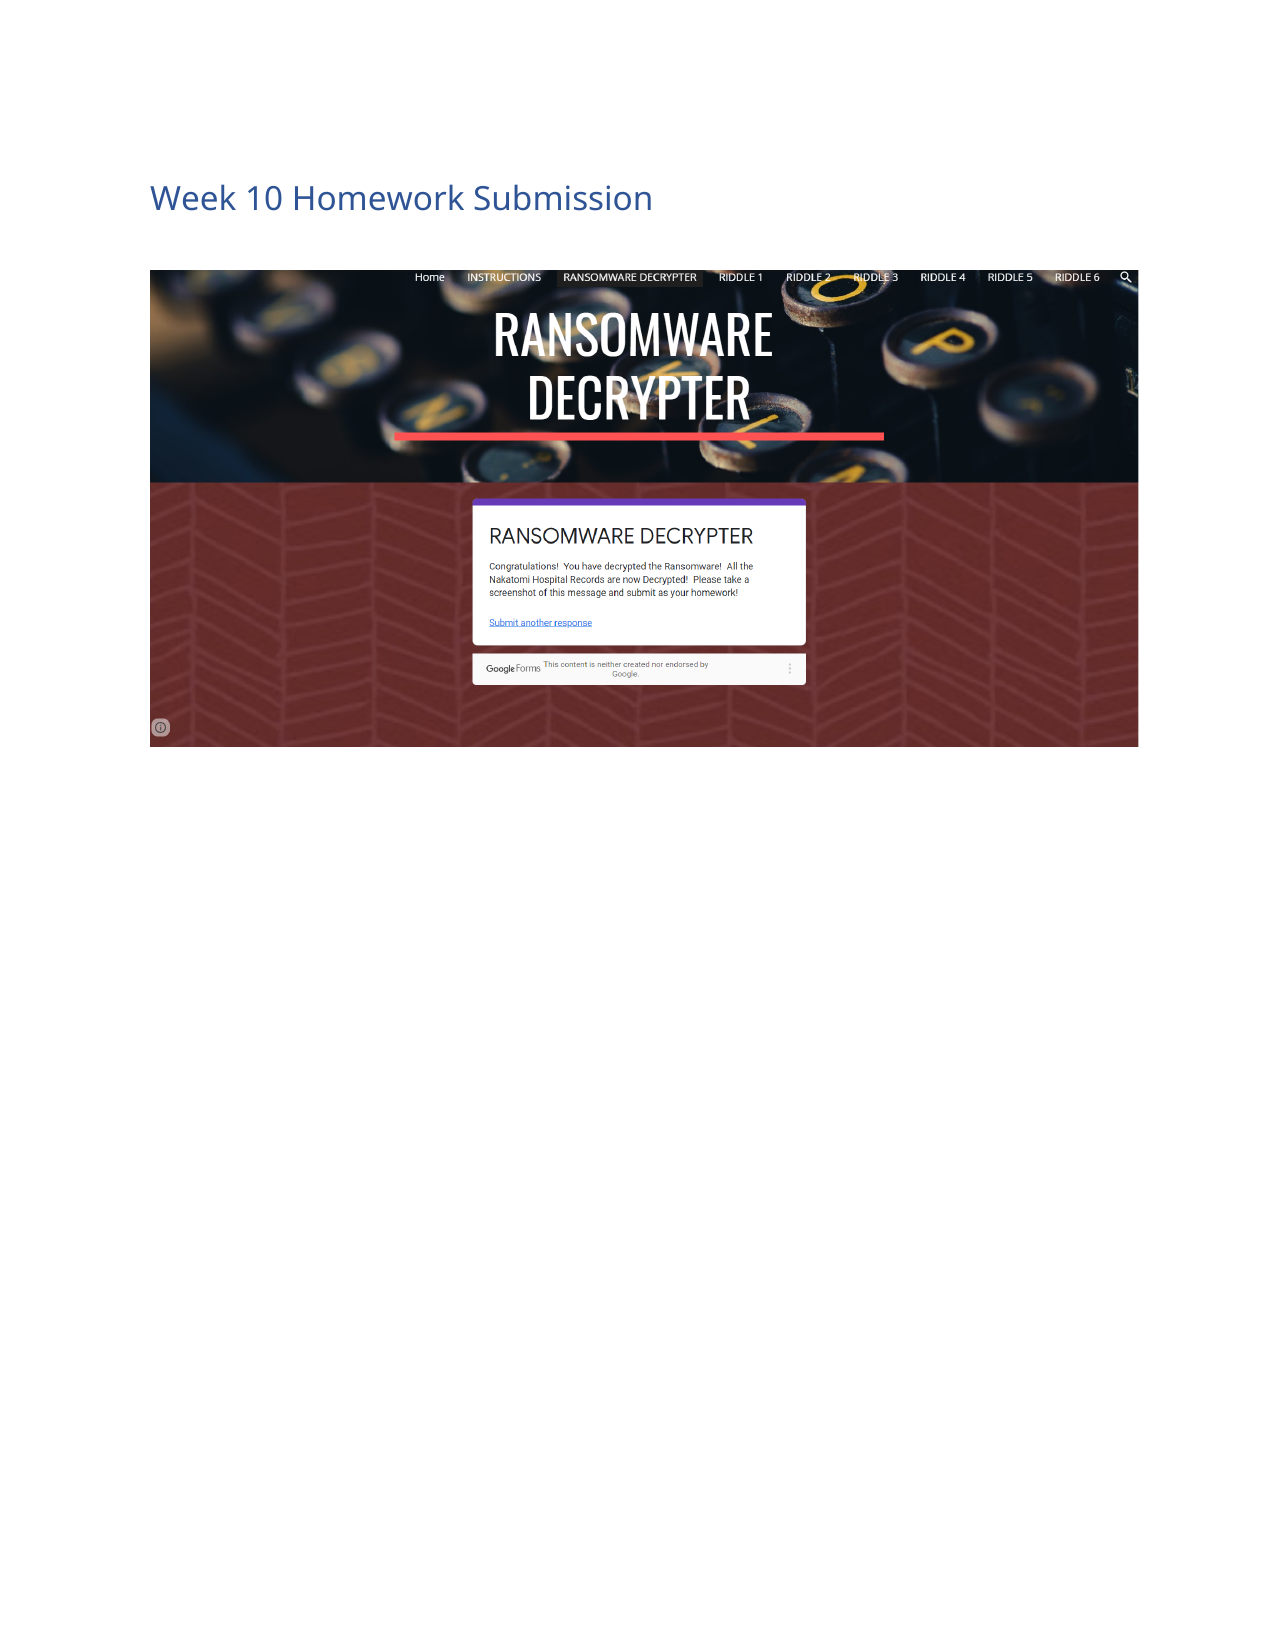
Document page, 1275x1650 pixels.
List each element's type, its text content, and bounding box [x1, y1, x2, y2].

subtitle Week 10 Homework Submission [150, 175, 1125, 220]
picture [150, 270, 1139, 747]
